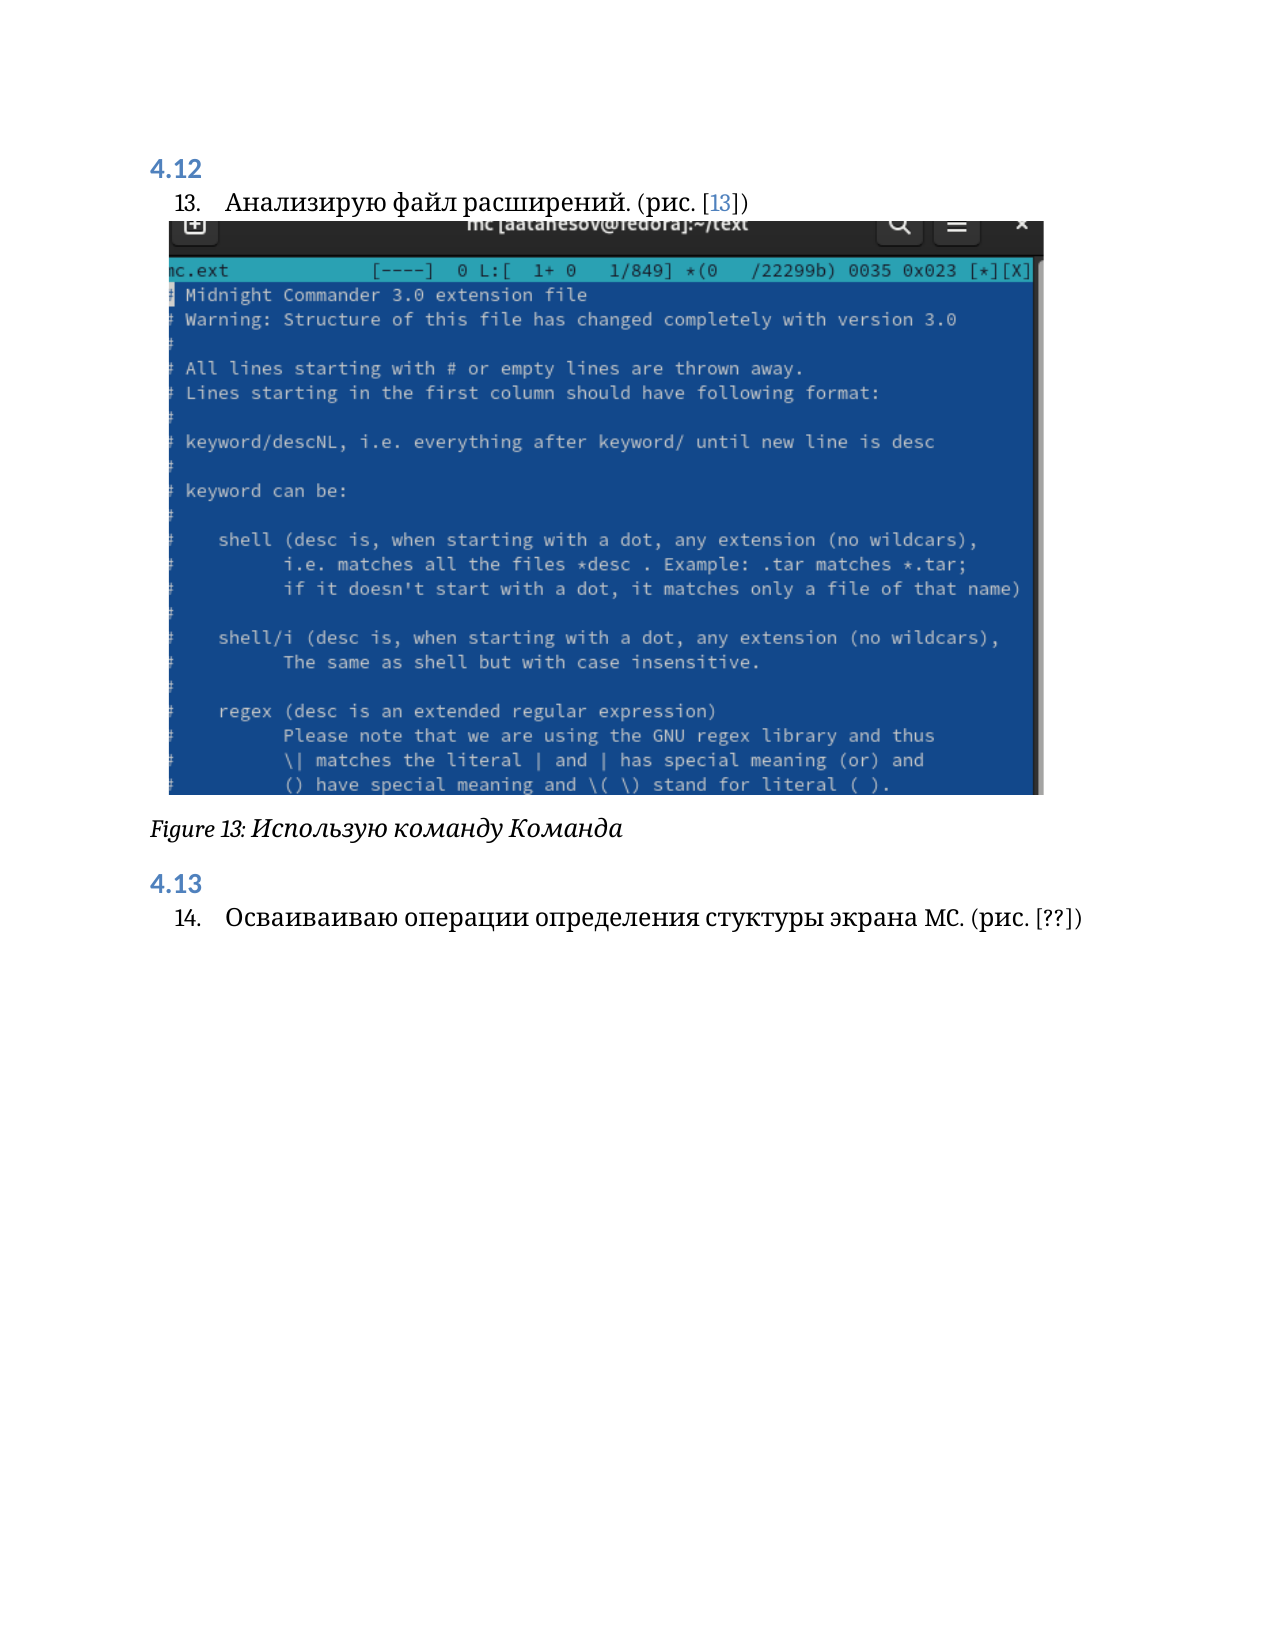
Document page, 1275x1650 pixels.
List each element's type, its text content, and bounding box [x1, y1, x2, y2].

subtitle 4.12 [150, 150, 1125, 186]
list Осваиваиваю операции определения стуктуры экрана MC. (рис. [??]) [175, 904, 1125, 933]
picture [168, 221, 1044, 795]
list Анализирую файл расширений. (рис. [13]) [175, 189, 1125, 218]
subtitle 4.13 [150, 865, 1125, 900]
text Figure 13: Использую команду Команда [150, 815, 1125, 844]
